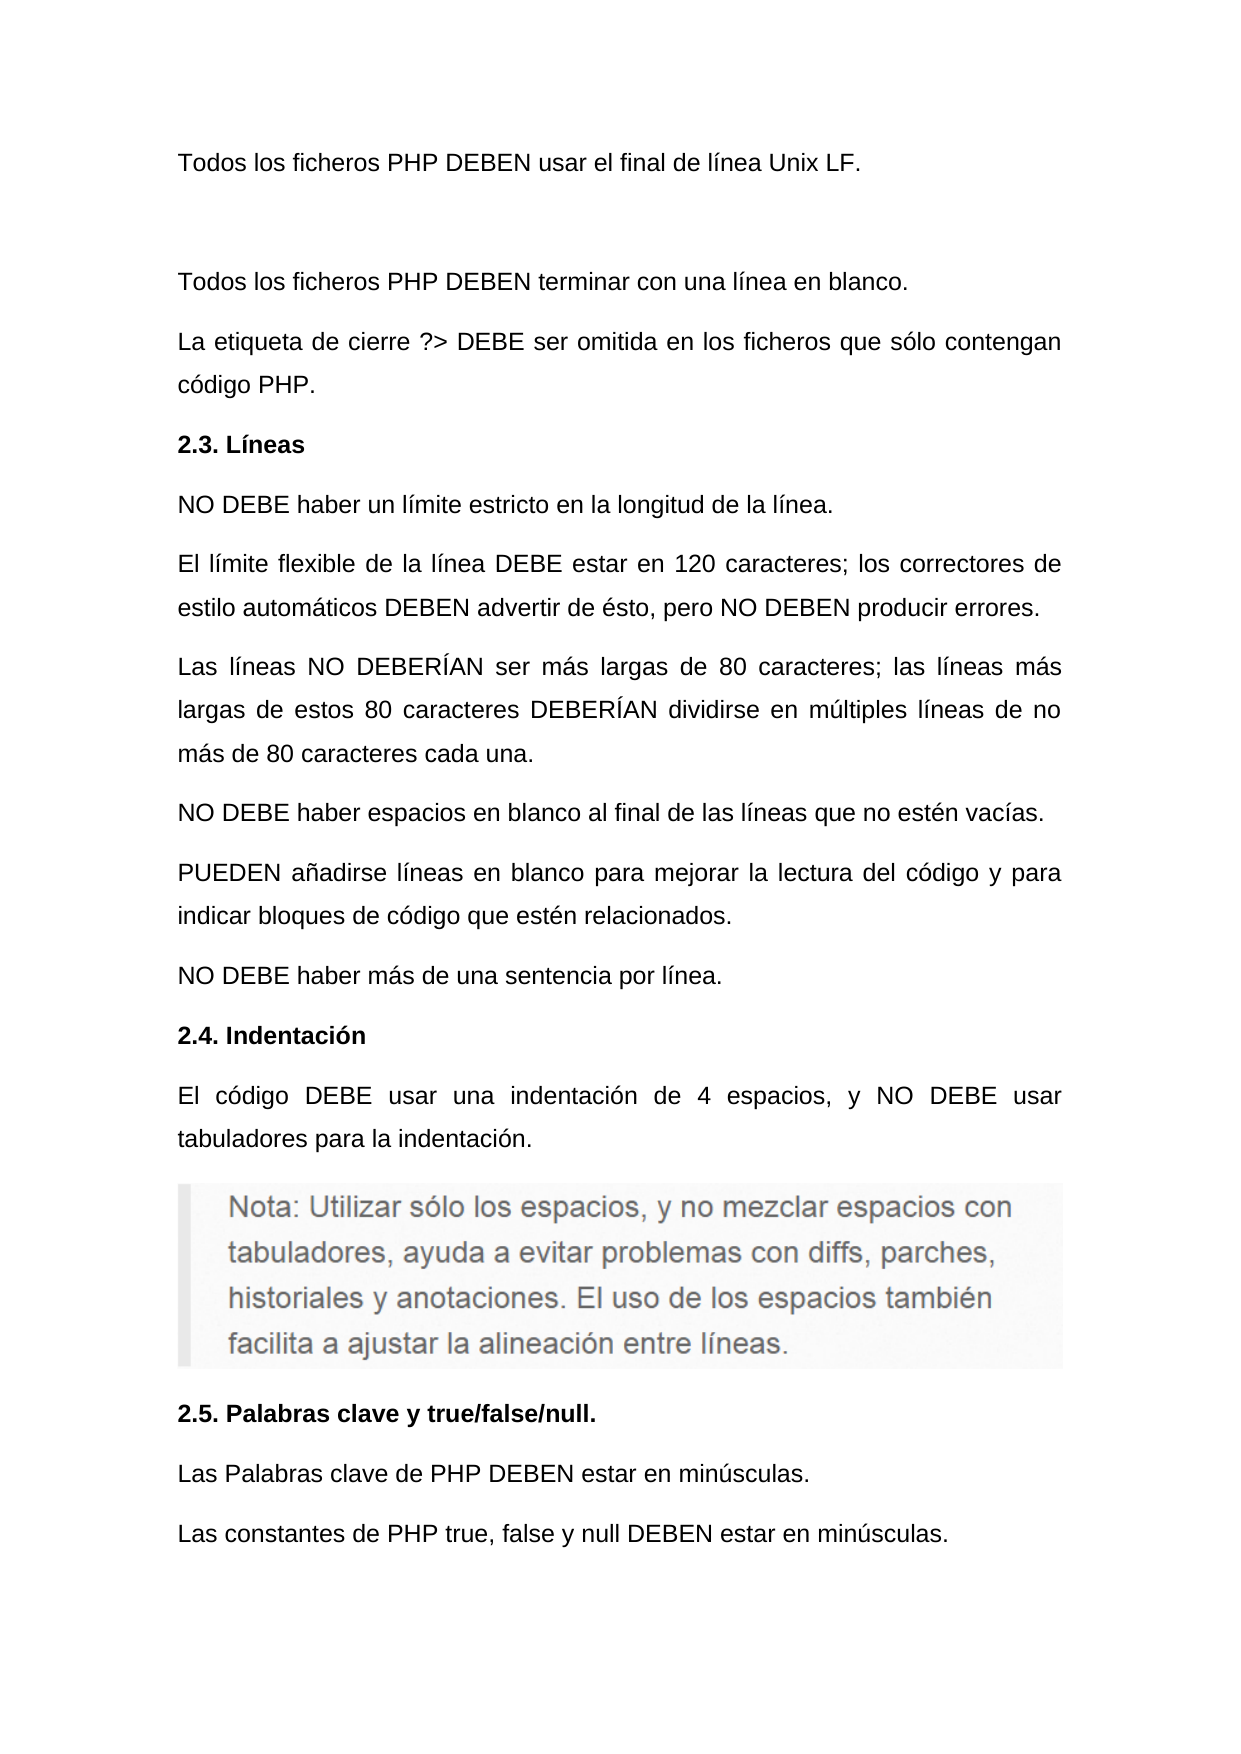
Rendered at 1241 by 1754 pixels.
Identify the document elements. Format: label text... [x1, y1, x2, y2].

text Las constantes de PHP true, false y null DEBEN estar en minúsculas. [177, 1519, 1063, 1548]
text La etiqueta de cierre ?> DEBE ser omitida en los ficheros que sólo contengan código PHP. [177, 327, 1063, 399]
text Las Palabras clave de PHP DEBEN estar en minúsculas. [177, 1459, 1063, 1488]
text NO DEBE haber más de una sentencia por línea. [177, 961, 1063, 990]
text 2.3. Líneas [177, 430, 1063, 459]
text 2.5. Palabras clave y true/false/null. [177, 1399, 1063, 1428]
text Todos los ficheros PHP DEBEN terminar con una línea en blanco. [177, 267, 1063, 296]
text Las líneas NO DEBERÍAN ser más largas de 80 caracteres; las líneas más largas de estos 80 caracteres DEBERÍAN dividirse en múltiples líneas de no más de 80 caracteres cada una. [177, 652, 1063, 767]
text Todos los ficheros PHP DEBEN usar el final de línea Unix LF. [177, 148, 1063, 176]
text PUEDEN añadirse líneas en blanco para mejorar la lectura del código y para indicar bloques de código que estén relacionados. [177, 858, 1063, 930]
text El código DEBE usar una indentación de 4 espacios, y NO DEBE usar tabuladores para la indentación. [177, 1081, 1063, 1153]
text NO DEBE haber espacios en blanco al final de las líneas que no estén vacías. [177, 798, 1063, 827]
text 2.4. Indentación [177, 1021, 1063, 1050]
text NO DEBE haber un límite estricto en la longitud de la línea. [177, 490, 1063, 518]
text El límite flexible de la línea DEBE estar en 120 caracteres; los correctores de estilo automáticos DEBEN advertir de ésto, pero NO DEBEN producir errores. [177, 549, 1063, 621]
picture [177, 1183, 1063, 1369]
